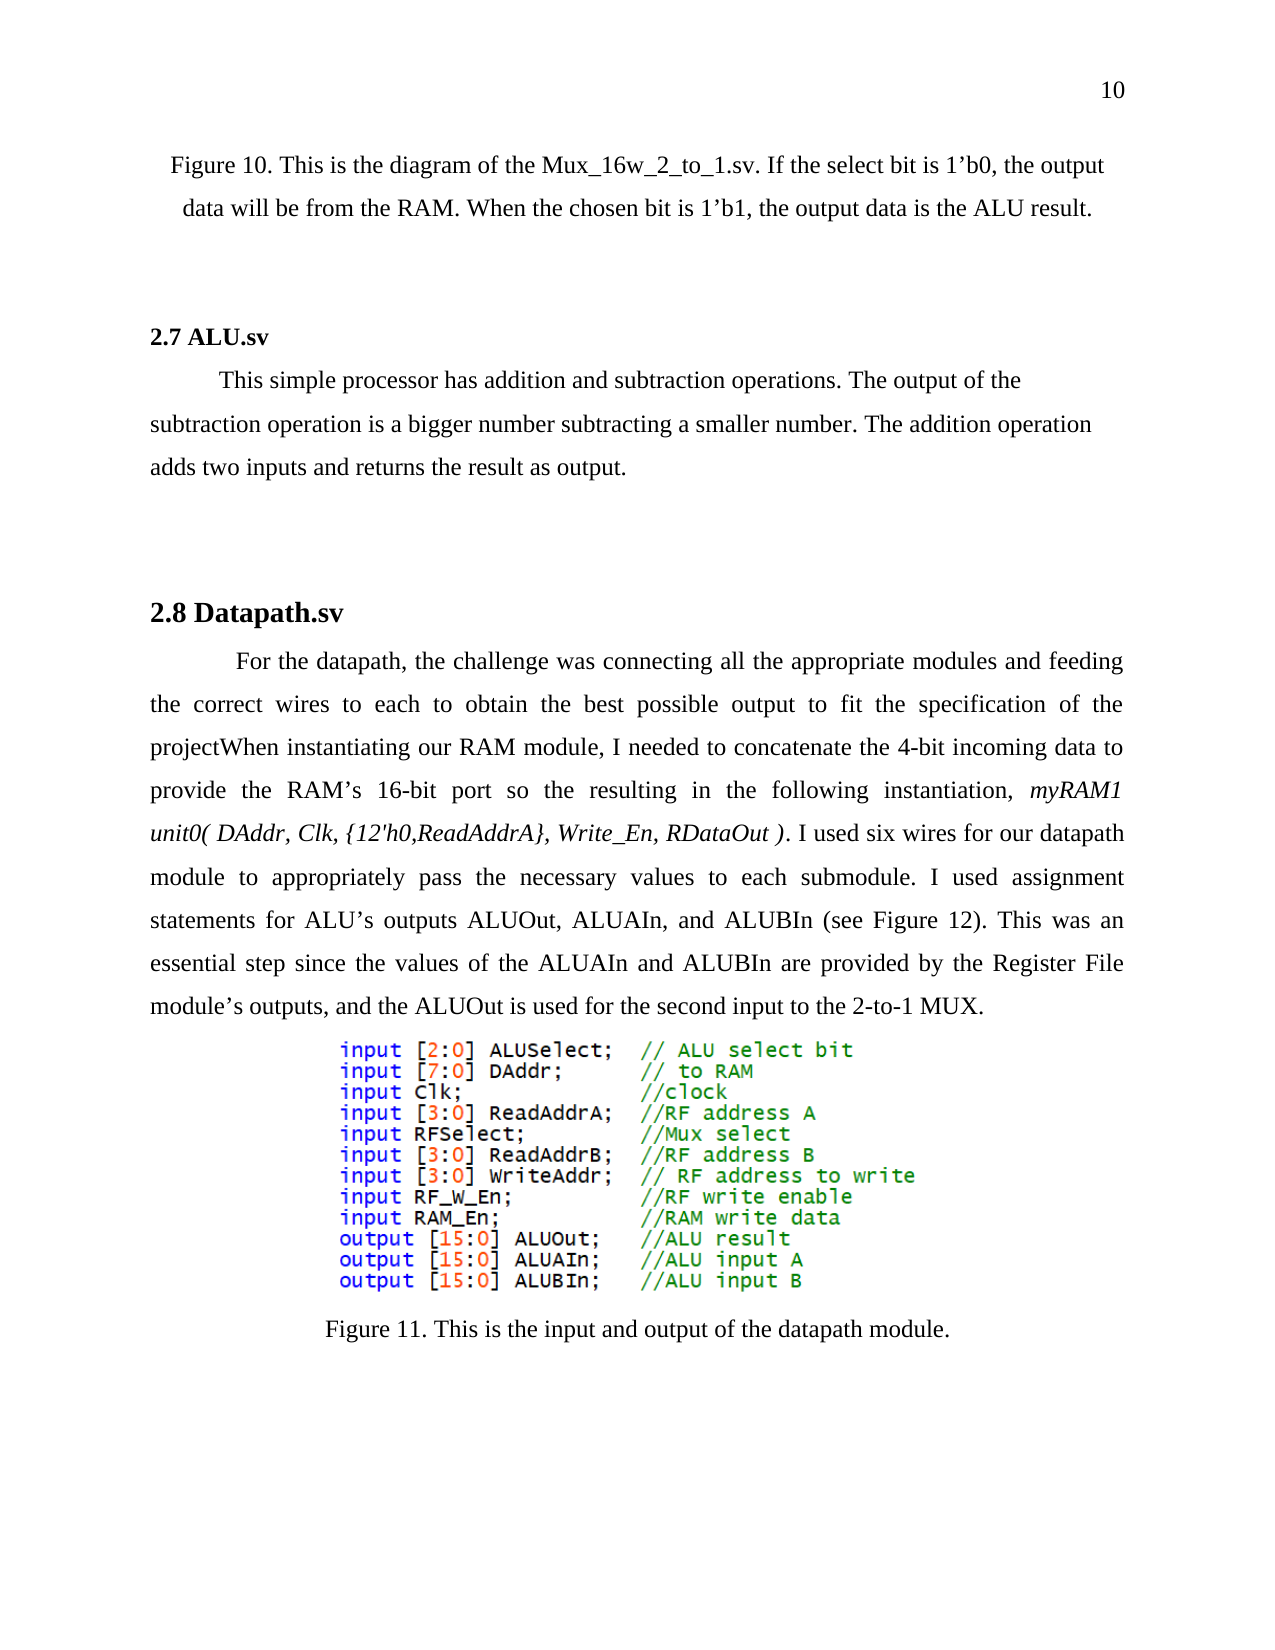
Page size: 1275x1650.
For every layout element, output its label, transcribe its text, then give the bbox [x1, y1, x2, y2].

text Figure 10. This is the diagram of the Mux_16w_2_to_1.sv. If the select bit is 1’b0, the output data will be from the RAM. When the chosen bit is 1’b1, the output data is the ALU result. [150, 150, 1125, 222]
text This simple processor has addition and subtraction operations. The output of the subtraction operation is a bigger number subtracting a smaller number. The addition operation adds two inputs and returns the result as output. [150, 366, 1125, 481]
text 2.8 Datapath.sv [150, 596, 1125, 629]
text For the datapath, the challenge was connecting all the appropriate modules and feeding the correct wires to each to obtain the best possible output to fit the specification of the projectWhen instantiating our RAM module, I needed to concatenate the 4-bit incoming data to provide the RAM’s 16-bit port so the resulting in the following instantiation, myRAM1 unit0( DAddr, Clk, {12'h0,ReadAddrA}, Write_En, RDataOut ). I used six wires for our datapath module to appropriately pass the necessary values to each submodule. I used assignment statements for ALU’s outputs ALUOut, ALUAIn, and ALUBIn (see Figure 12). This was an essential step since the values of the ALUAIn and ALUBIn are provided by the Register File module’s outputs, and the ALUOut is used for the second input to the 2-to-1 MUX. [150, 646, 1125, 1020]
text 2.7 ALU.sv [150, 322, 1125, 351]
text Figure 11. This is the input and output of the datapath module. [150, 1314, 1125, 1343]
picture [337, 1034, 938, 1300]
